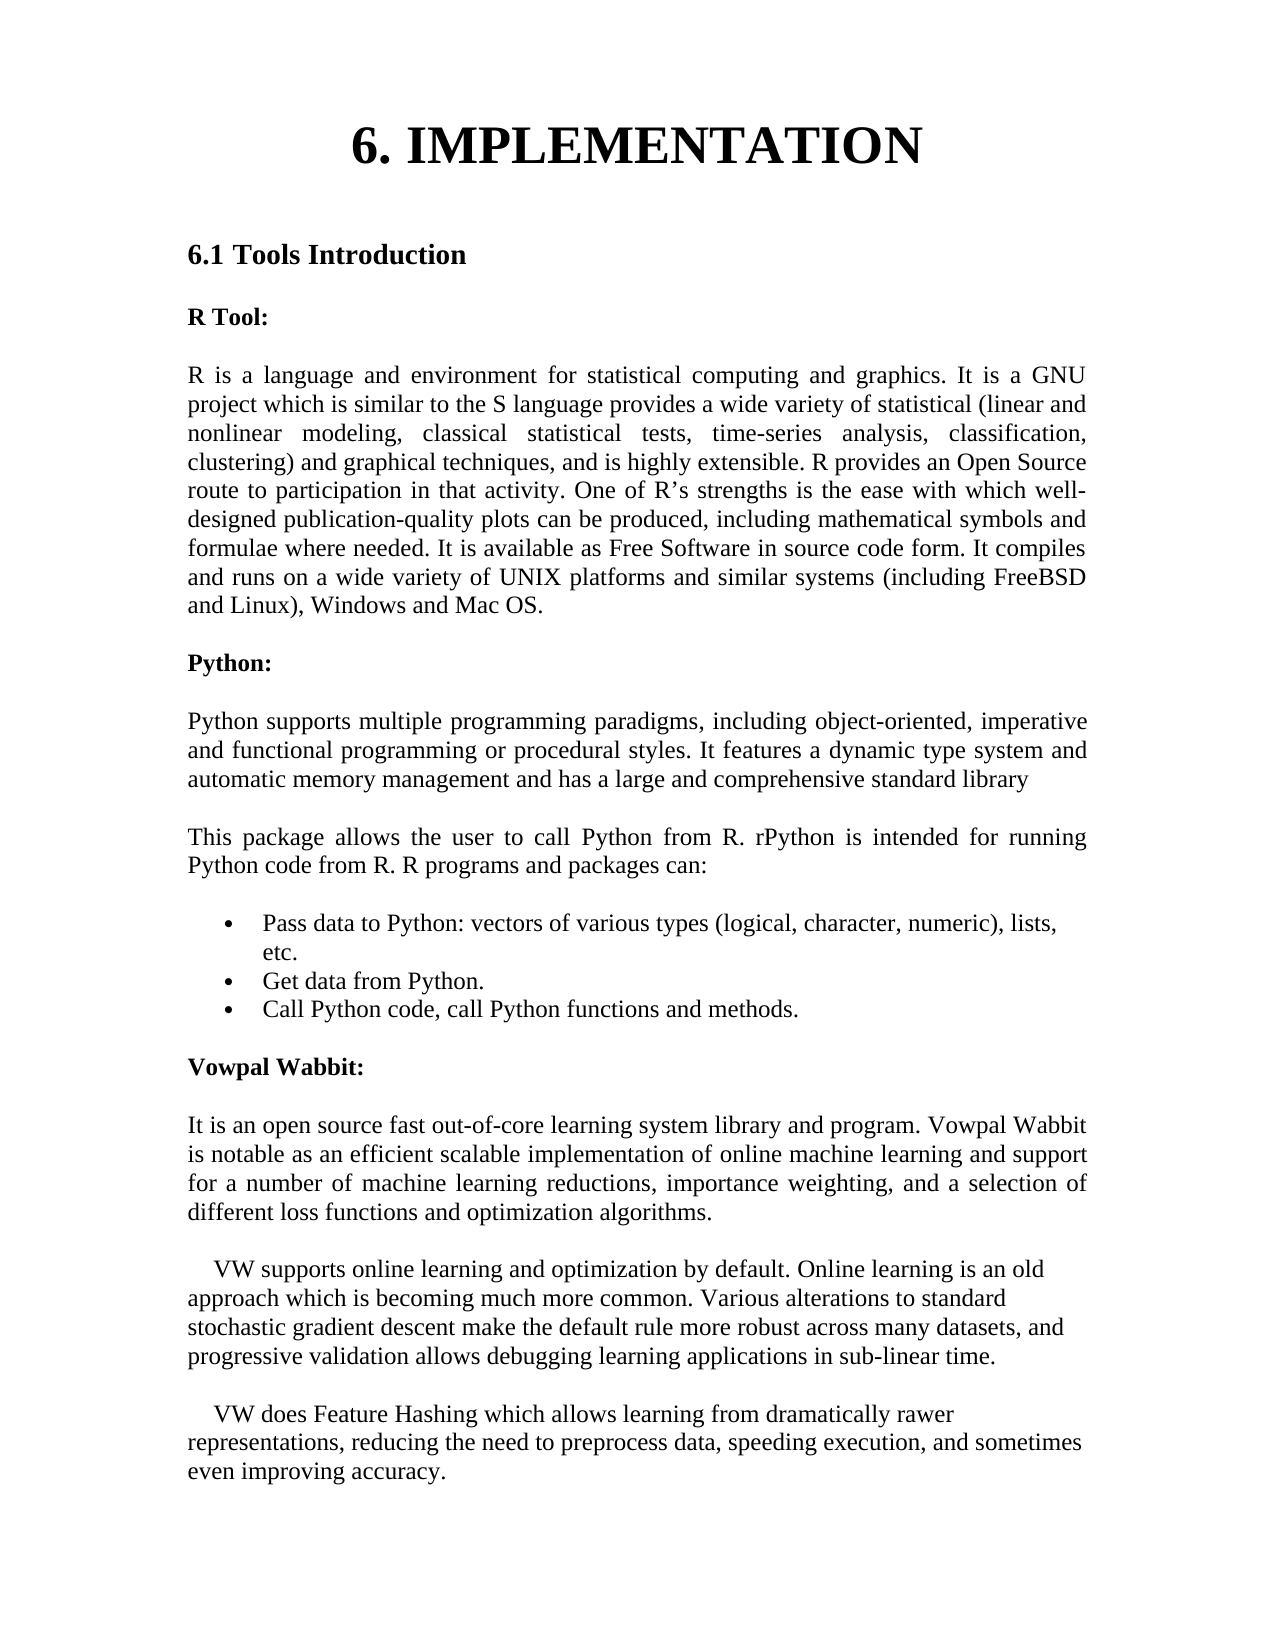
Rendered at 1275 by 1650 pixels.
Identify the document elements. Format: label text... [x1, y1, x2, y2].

list Get data from Python. [225, 966, 1087, 994]
text R Tool: [187, 302, 1087, 331]
text R is a language and environment for statistical computing and graphics. It is a GNU project which is similar to the S language provides a wide variety of statistical (linear and nonlinear modeling, classical statistical tests, time-series analysis, classification, clustering) and graphical techniques, and is highly extensible. R provides an Open Source route to participation in that activity. One of R’s strengths is the ease with which well-designed publication-quality plots can be produced, including mathematical symbols and formulae where needed. It is available as Free Software in source code form. It compiles and runs on a wide variety of UNIX platforms and similar systems (including FreeBSD and Linux), Windows and Mac OS. [187, 360, 1087, 619]
text This package allows the user to call Python from R. rPython is intended for running Python code from R. R programs and packages can: [187, 822, 1087, 879]
text Python: [187, 648, 1087, 677]
list Pass data to Python: vectors of various types (logical, character, numeric), lists, etc. [225, 908, 1087, 966]
list Tools Introduction [187, 237, 1087, 271]
text  VW does Feature Hashing which allows learning from dramatically rawer representations, reducing the need to preprocess data, speeding execution, and sometimes even improving accuracy. [187, 1399, 1087, 1485]
list Call Python code, call Python functions and methods. [225, 994, 1087, 1023]
text 6. IMPLEMENTATION [187, 112, 1087, 175]
text  VW supports online learning and optimization by default. Online learning is an old approach which is becoming much more common. Various alterations to standard stochastic gradient descent make the default rule more robust across many datasets, and progressive validation allows debugging learning applications in sub-linear time. [187, 1254, 1087, 1369]
text It is an open source fast out-of-core learning system library and program. Vowpal Wabbit is notable as an efficient scalable implementation of online machine learning and support for a number of machine learning reductions, importance weighting, and a selection of different loss functions and optimization algorithms. [187, 1110, 1087, 1225]
text Vowpal Wabbit: [187, 1052, 1087, 1081]
text Python supports multiple programming paradigms, including object-oriented, imperative and functional programming or procedural styles. It features a dynamic type system and automatic memory management and has a large and comprehensive standard library [187, 706, 1087, 792]
